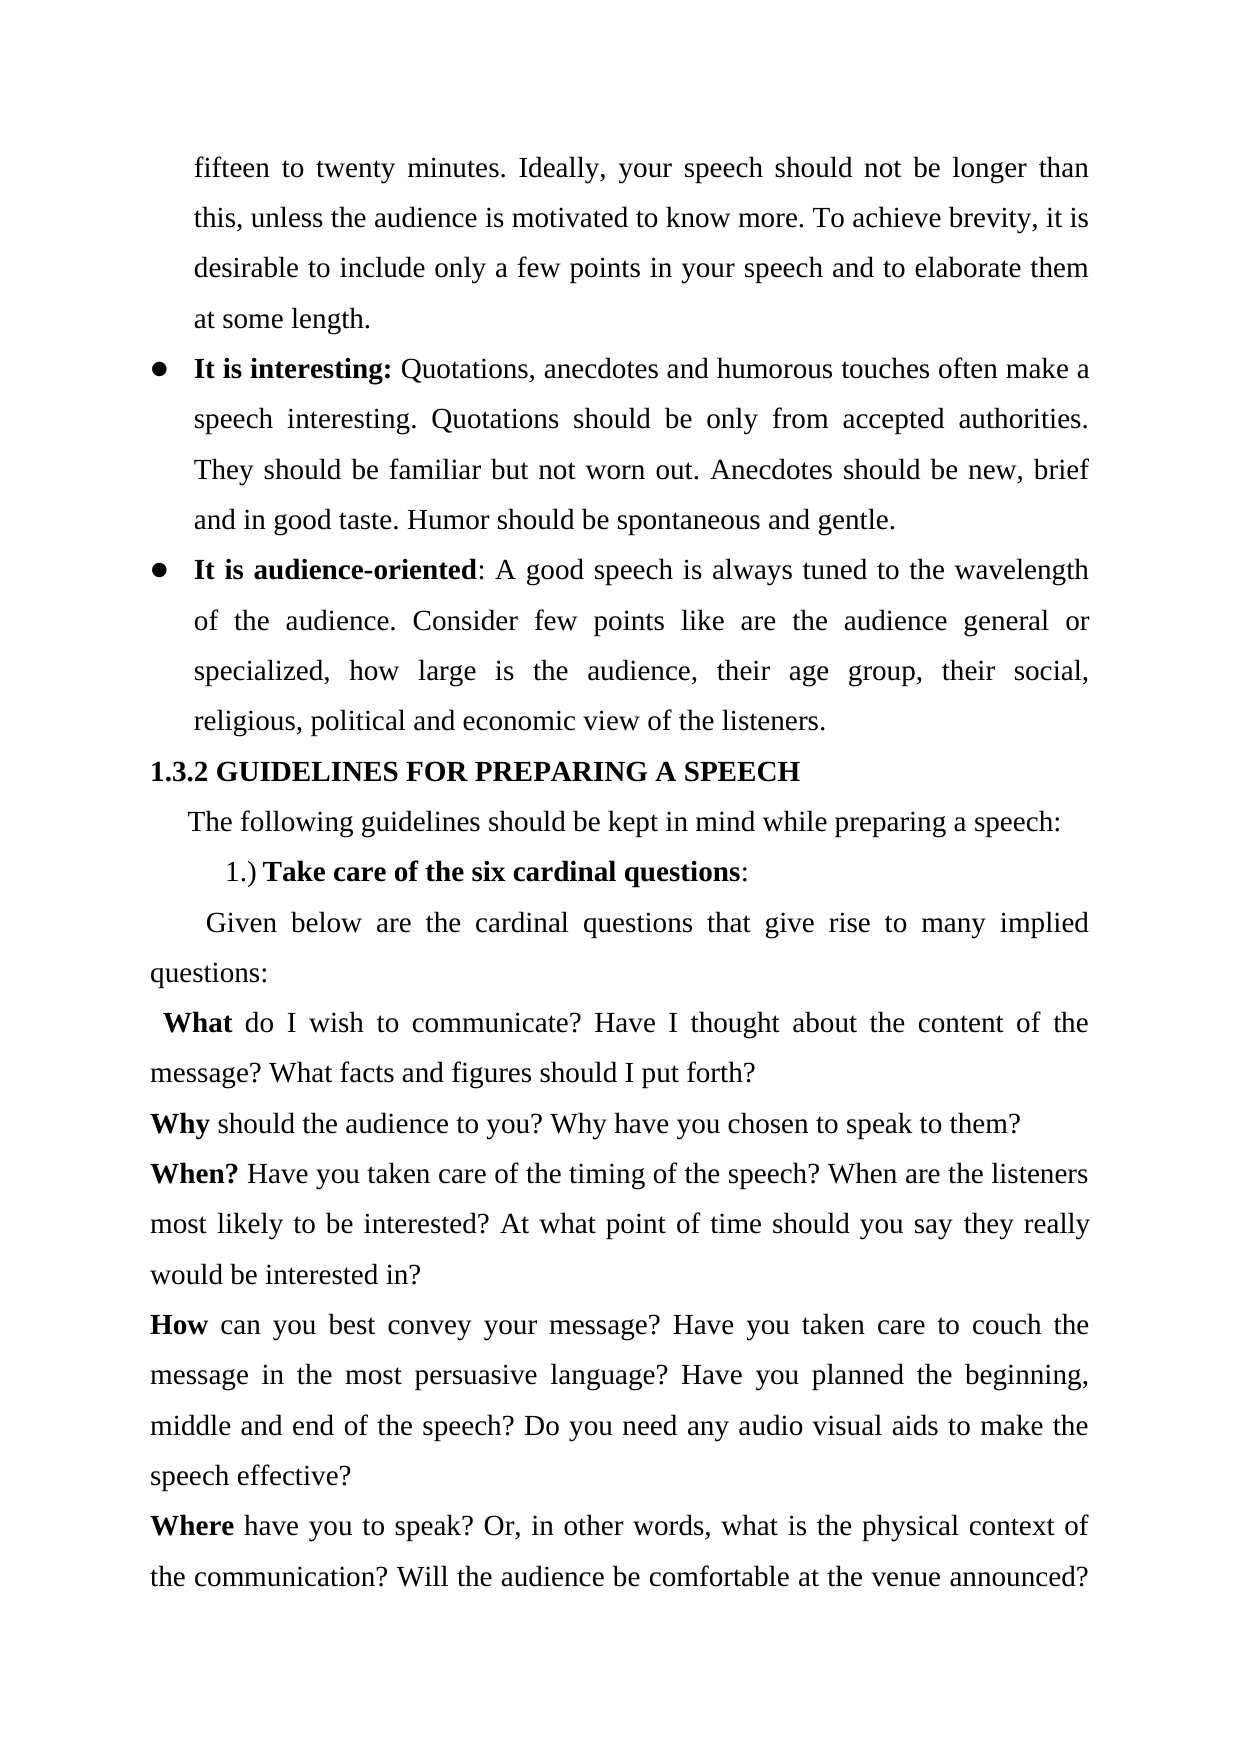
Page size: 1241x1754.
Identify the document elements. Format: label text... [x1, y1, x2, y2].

list It is interesting: Quotations, anecdotes and humorous touches often make a speech interesting. Quotations should be only from accepted authorities. They should be familiar but not worn out. Anecdotes should be new, brief and in good taste. Humor should be spontaneous and gentle. [150, 351, 1090, 536]
text Why should the audience to you? Why have you chosen to speak to them? [150, 1106, 1090, 1139]
text How can you best convey your message? Have you taken care to couch the message in the most persuasive language? Have you planned the beginning, middle and end of the speech? Do you need any audio visual aids to make the speech effective? [150, 1307, 1090, 1492]
text Given below are the cardinal questions that give rise to many implied questions: [150, 905, 1090, 988]
text What do I wish to communicate? Have I thought about the content of the message? What facts and figures should I put forth? [150, 1005, 1090, 1089]
list Take care of the six cardinal questions: [225, 854, 1090, 888]
text The following guidelines should be kept in mind while preparing a speech: [187, 804, 1090, 838]
text When? Have you taken care of the timing of the speech? When are the listeners most likely to be interested? At what point of time should you say they really would be interested in? [150, 1156, 1090, 1290]
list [150, 150, 1090, 334]
list It is audience-oriented: A good speech is always tuned to the wavelength of the audience. Consider few points like are the audience general or specialized, how large is the audience, their age group, their social, religious, political and economic view of the listeners. [150, 552, 1090, 737]
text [150, 1508, 1090, 1592]
text 1.3.2 GUIDELINES FOR PREPARING A SPEECH [150, 754, 1090, 787]
